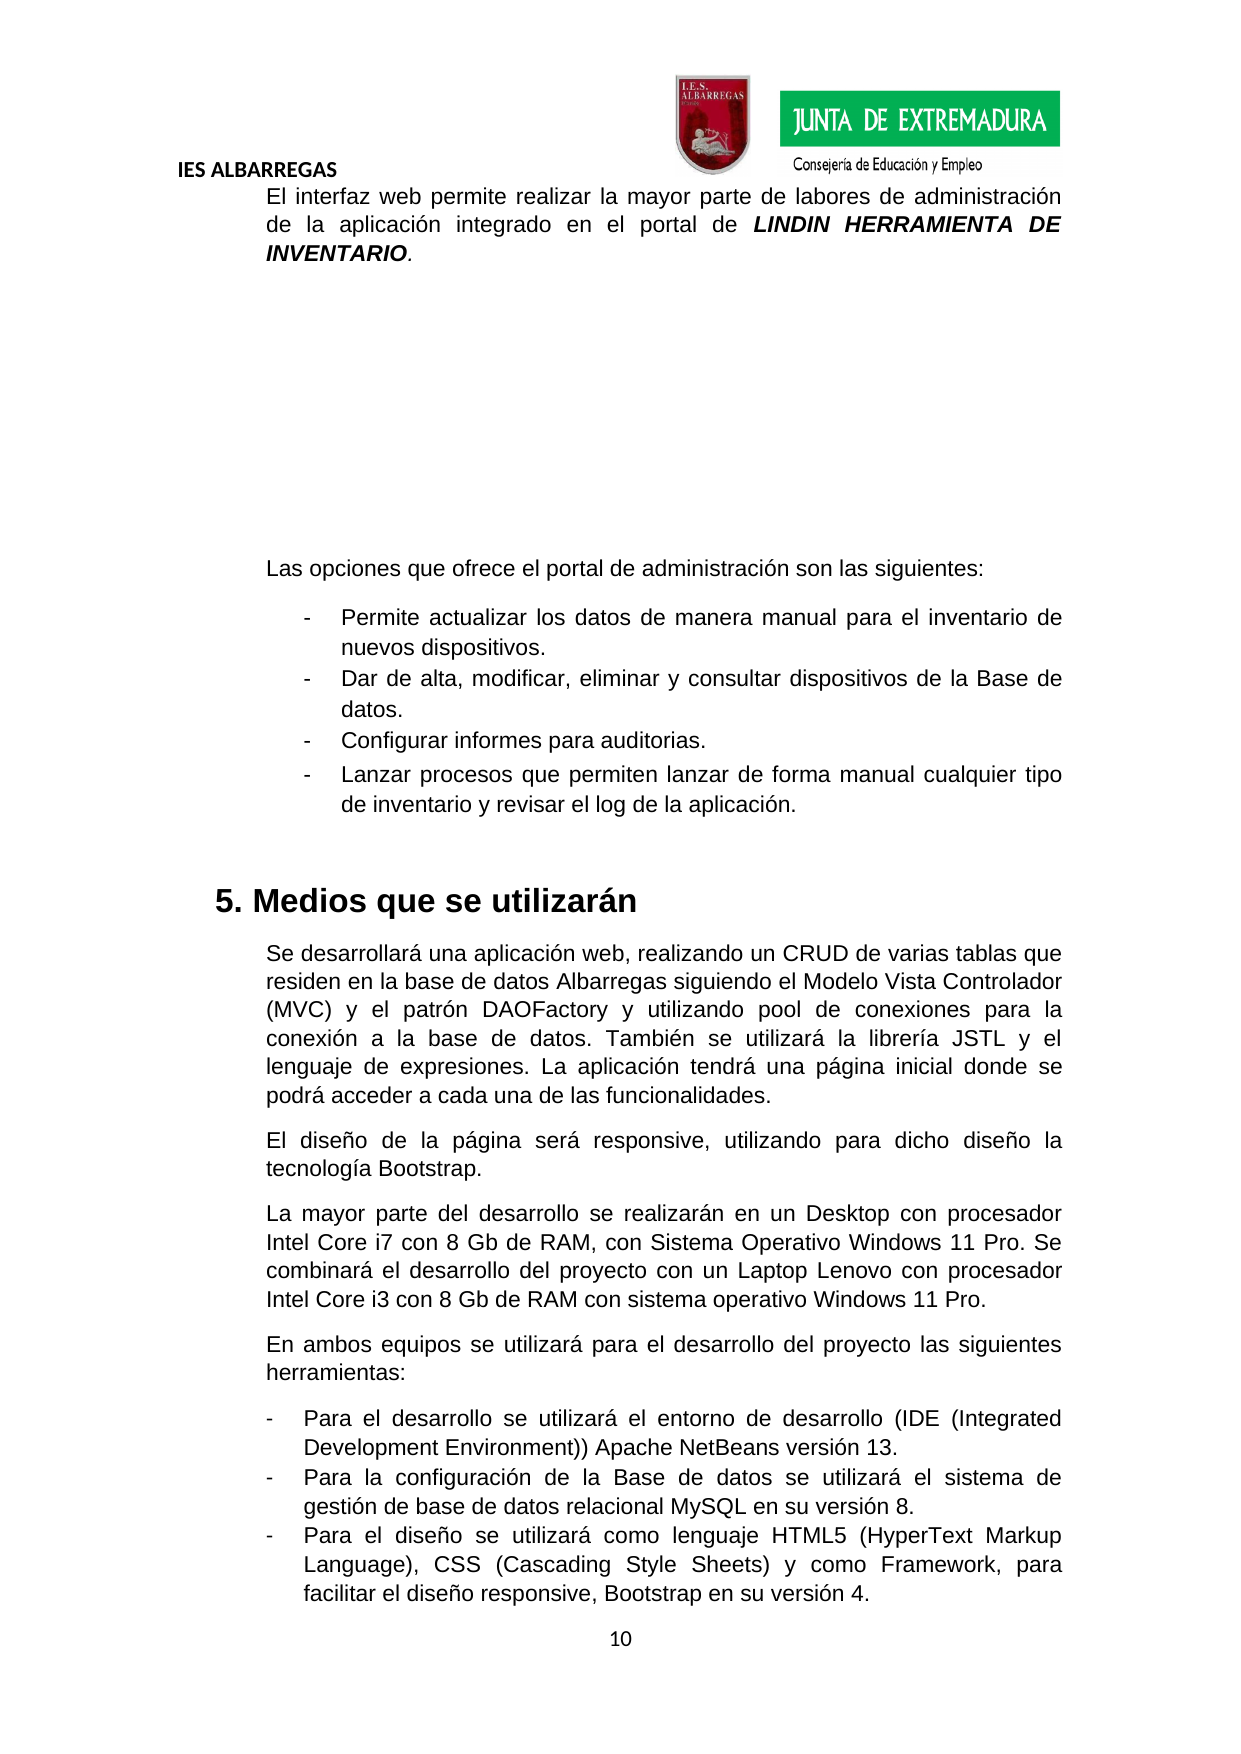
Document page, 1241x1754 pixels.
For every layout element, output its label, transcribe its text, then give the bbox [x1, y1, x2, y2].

list Lanzar procesos que permiten lanzar de forma manual cualquier tipo de inventario y revisar el log de la aplicación. [303, 758, 1063, 817]
list Configurar informes para auditorias. [303, 724, 1063, 755]
text La mayor parte del desarrollo se realizarán en un Desktop con procesador Intel Core i7 con 8 Gb de RAM, con Sistema Operativo Windows 11 Pro. Se combinará el desarrollo del proyecto con un Laptop Lenovo con procesador Intel Core i3 con 8 Gb de RAM con sistema operativo Windows 11 Pro. [266, 1200, 1063, 1312]
list Para la configuración de la Base de datos se utilizará el sistema de gestión de base de datos relacional MySQL en su versión 8. [266, 1463, 1063, 1519]
list Dar de alta, modificar, eliminar y consultar dispositivos de la Base de datos. [303, 662, 1063, 722]
list Medios que se utilizarán [215, 881, 1063, 920]
picture [776, 88, 1063, 177]
picture [674, 73, 752, 177]
text En ambos equipos se utilizará para el desarrollo del proyecto las siguientes herramientas: [266, 1331, 1063, 1386]
text Se desarrollará una aplicación web, realizando un CRUD de varias tablas que residen en la base de datos Albarregas siguiendo el Modelo Vista Controlador (MVC) y el patrón DAOFactory y utilizando pool de conexiones para la conexión a la base de datos. También se utilizará la librería JSTL y el lenguaje de expresiones. La aplicación tendrá una página inicial donde se podrá acceder a cada una de las funcionalidades. [266, 939, 1063, 1108]
text El interfaz web permite realizar la mayor parte de labores de administración de la aplicación integrado en el portal de LINDIN HERRAMIENTA DE INVENTARIO. [266, 183, 1063, 266]
list Para el desarrollo se utilizará el entorno de desarrollo (IDE (Integrated Development Environment)) Apache NetBeans versión 13. [266, 1404, 1063, 1461]
text El diseño de la página será responsive, utilizando para dicho diseño la tecnología Bootstrap. [266, 1127, 1063, 1182]
list Permite actualizar los datos de manera manual para el inventario de nuevos dispositivos. [303, 601, 1063, 660]
list Para el diseño se utilizará como lenguaje HTML5 (HyperText Markup Language), CSS (Cascading Style Sheets) y como Framework, para facilitar el diseño responsive, Bootstrap en su versión 4. [266, 1521, 1063, 1606]
text Las opciones que ofrece el portal de administración son las siguientes: [266, 555, 1063, 582]
